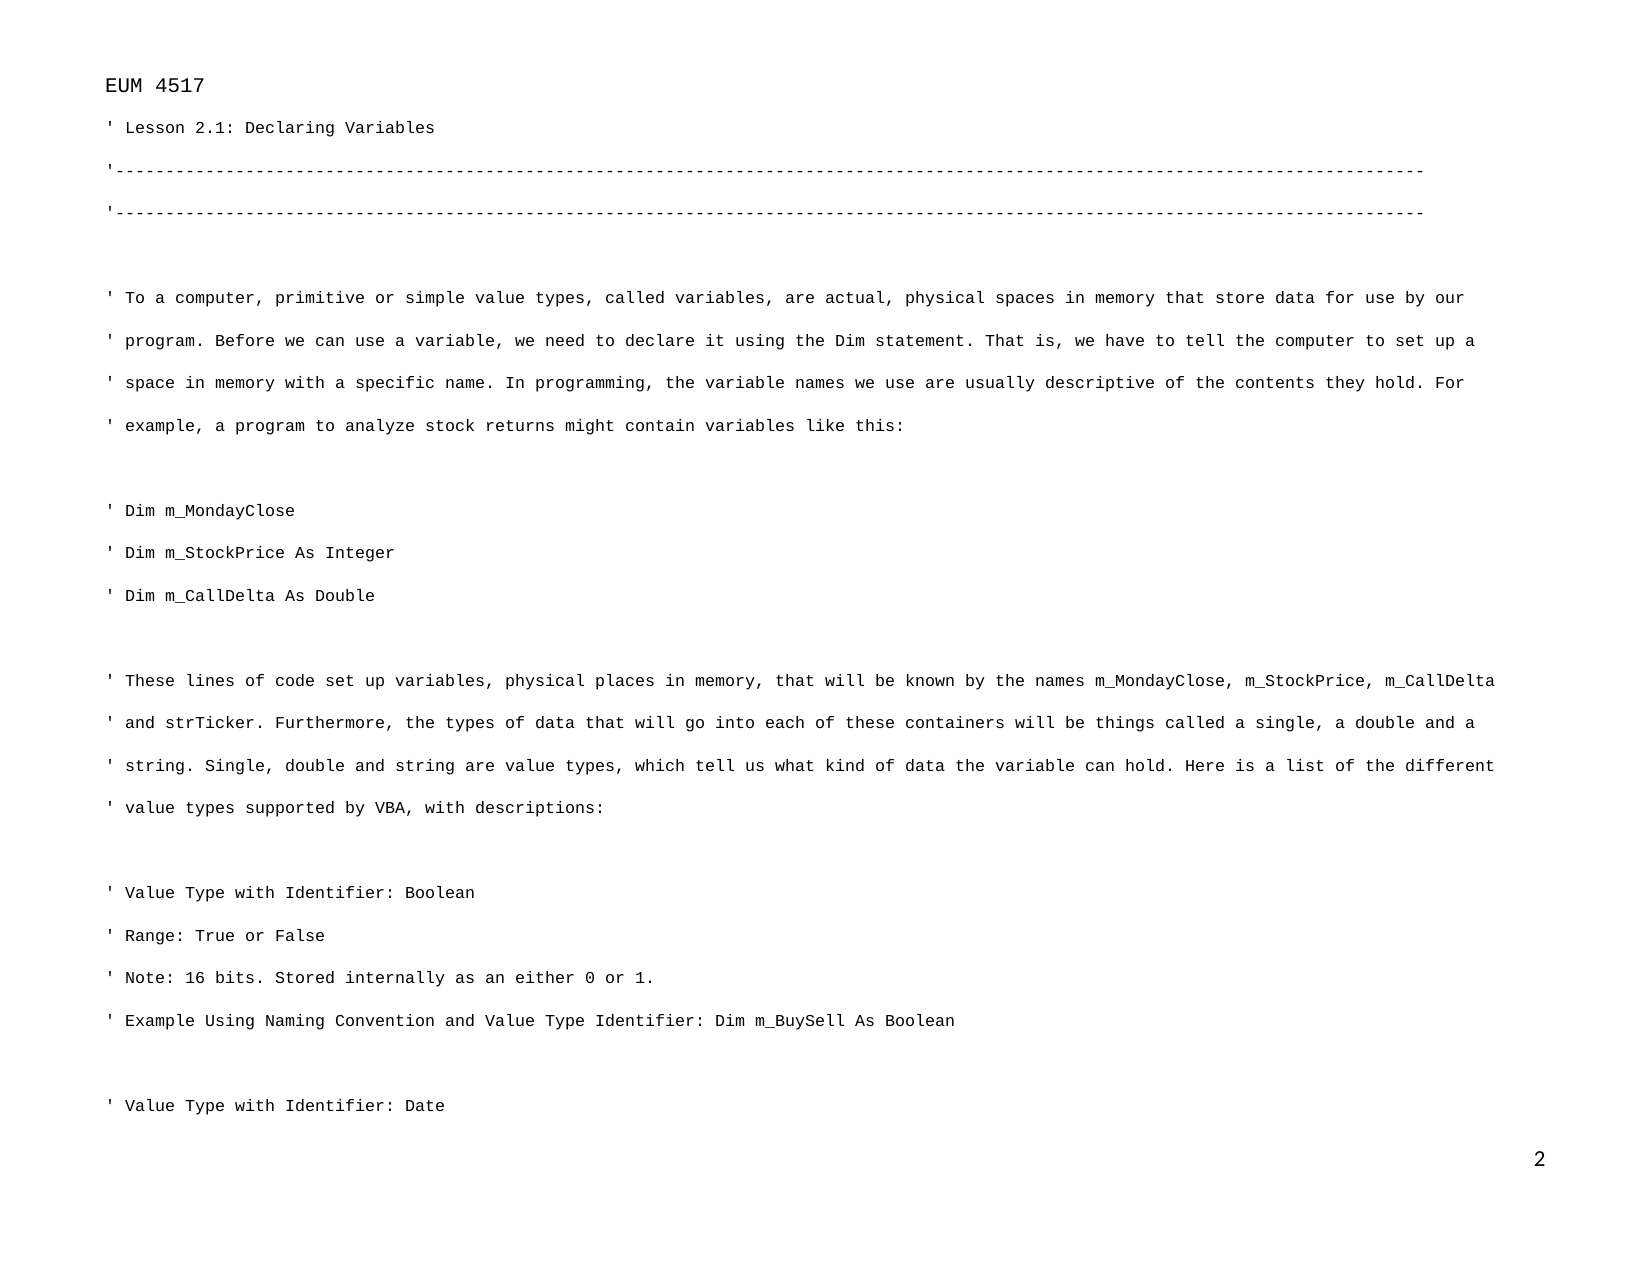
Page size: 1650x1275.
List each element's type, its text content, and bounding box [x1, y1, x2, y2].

text ' string. Single, double and string are value types, which tell us what kind of data the variable can hold. Here is a list of the different [105, 757, 1545, 776]
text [105, 162, 1545, 181]
text ' Dim m_MondayClose [105, 502, 1545, 521]
text ' These lines of code set up variables, physical places in memory, that will be known by the names m_MondayClose, m_StockPrice, m_CallDelta [105, 672, 1545, 691]
text ' Dim m_CallDelta As Double [105, 587, 1545, 606]
text ' Range: True or False [105, 927, 1545, 946]
text ' To a computer, primitive or simple value types, called variables, are actual, physical spaces in memory that store data for use by our [105, 290, 1545, 309]
text '----------------------------------------------------------------------------------------------------------------------------------- [105, 205, 1545, 224]
text ' Lesson 2.1: Declaring Variables [105, 120, 1545, 139]
text ' Value Type with Identifier: Date [105, 1097, 1545, 1116]
text ' space in memory with a specific name. In programming, the variable names we use are usually descriptive of the contents they hold. For [105, 375, 1545, 394]
text ' Value Type with Identifier: Boolean [105, 885, 1545, 904]
text ' Example Using Naming Convention and Value Type Identifier: Dim m_BuySell As Boolean [105, 1012, 1545, 1031]
text ' and strTicker. Furthermore, the types of data that will go into each of these containers will be things called a single, a double and a [105, 715, 1545, 734]
text ' program. Before we can use a variable, we need to declare it using the Dim statement. That is, we have to tell the computer to set up a [105, 332, 1545, 351]
text ' example, a program to analyze stock returns might contain variables like this: [105, 417, 1545, 436]
text ' Dim m_StockPrice As Integer [105, 545, 1545, 564]
text ' Note: 16 bits. Stored internally as an either 0 or 1. [105, 970, 1545, 989]
text ' value types supported by VBA, with descriptions: [105, 800, 1545, 819]
